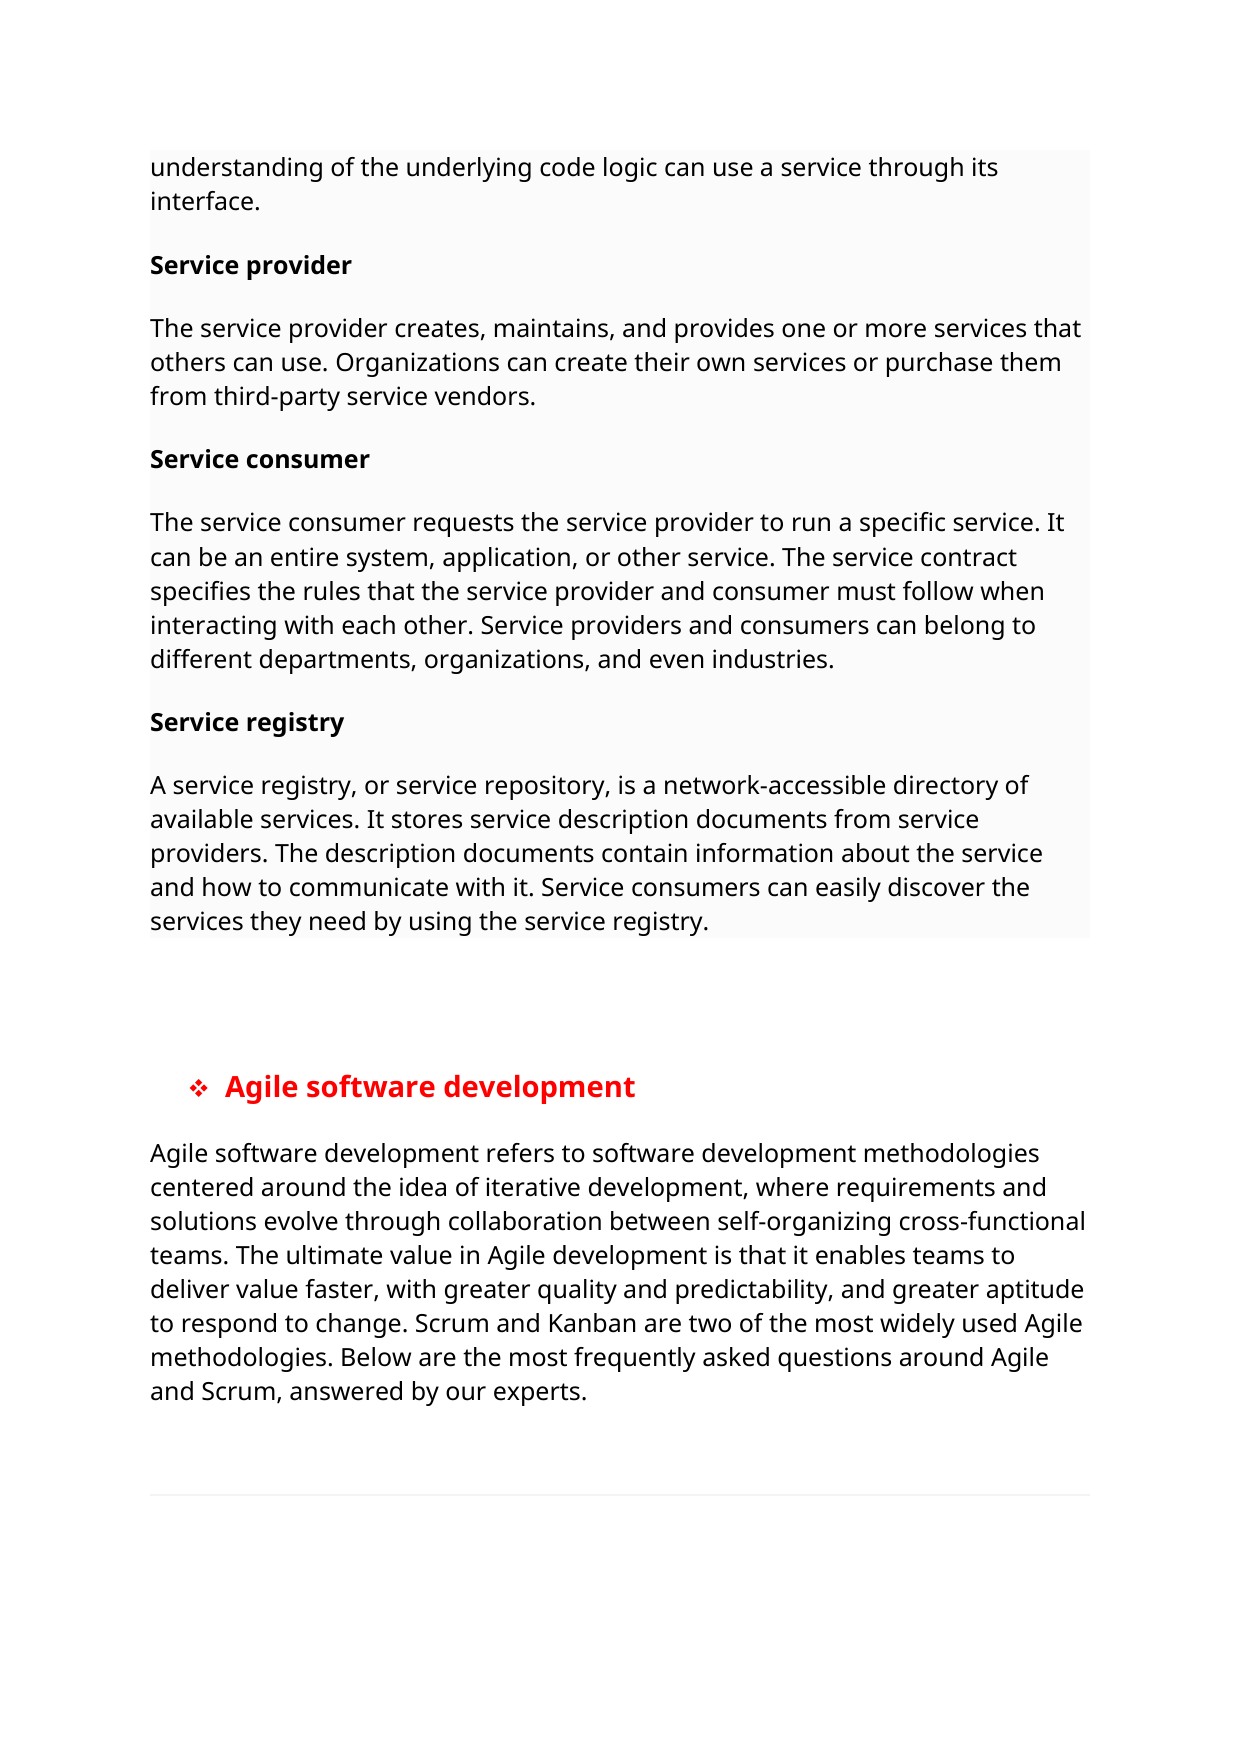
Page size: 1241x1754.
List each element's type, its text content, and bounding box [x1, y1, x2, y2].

text Agile software development refers to software development methodologies centered around the idea of iterative development, where requirements and solutions evolve through collaboration between self-organizing cross-functional teams. The ultimate value in Agile development is that it enables teams to deliver value faster, with greater quality and predictability, and greater aptitude to respond to change. Scrum and Kanban are two of the most widely used Agile methodologies. Below are the most frequently asked questions around Agile and Scrum, answered by our experts. [150, 1135, 1090, 1408]
text The service consumer requests the service provider to run a specific service. It can be an entire system, application, or other service. The service contract specifies the rules that the service provider and consumer must follow when interacting with each other. Service providers and consumers can belong to different departments, organizations, and even industries. [150, 505, 1090, 675]
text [150, 150, 1090, 218]
text The service provider creates, maintains, and provides one or more services that others can use. Organizations can create their own services or purchase them from third-party service vendors. [150, 311, 1090, 413]
text Service consumer [150, 442, 1090, 476]
text A service registry, or service repository, is a network-accessible directory of available services. It stores service description documents from service providers. The description documents contain information about the service and how to communicate with it. Service consumers can easily discover the services they need by using the service registry. [150, 768, 1090, 938]
list Agile software development [187, 1066, 1090, 1106]
text Service registry [150, 704, 1090, 739]
text Service provider [150, 247, 1090, 281]
